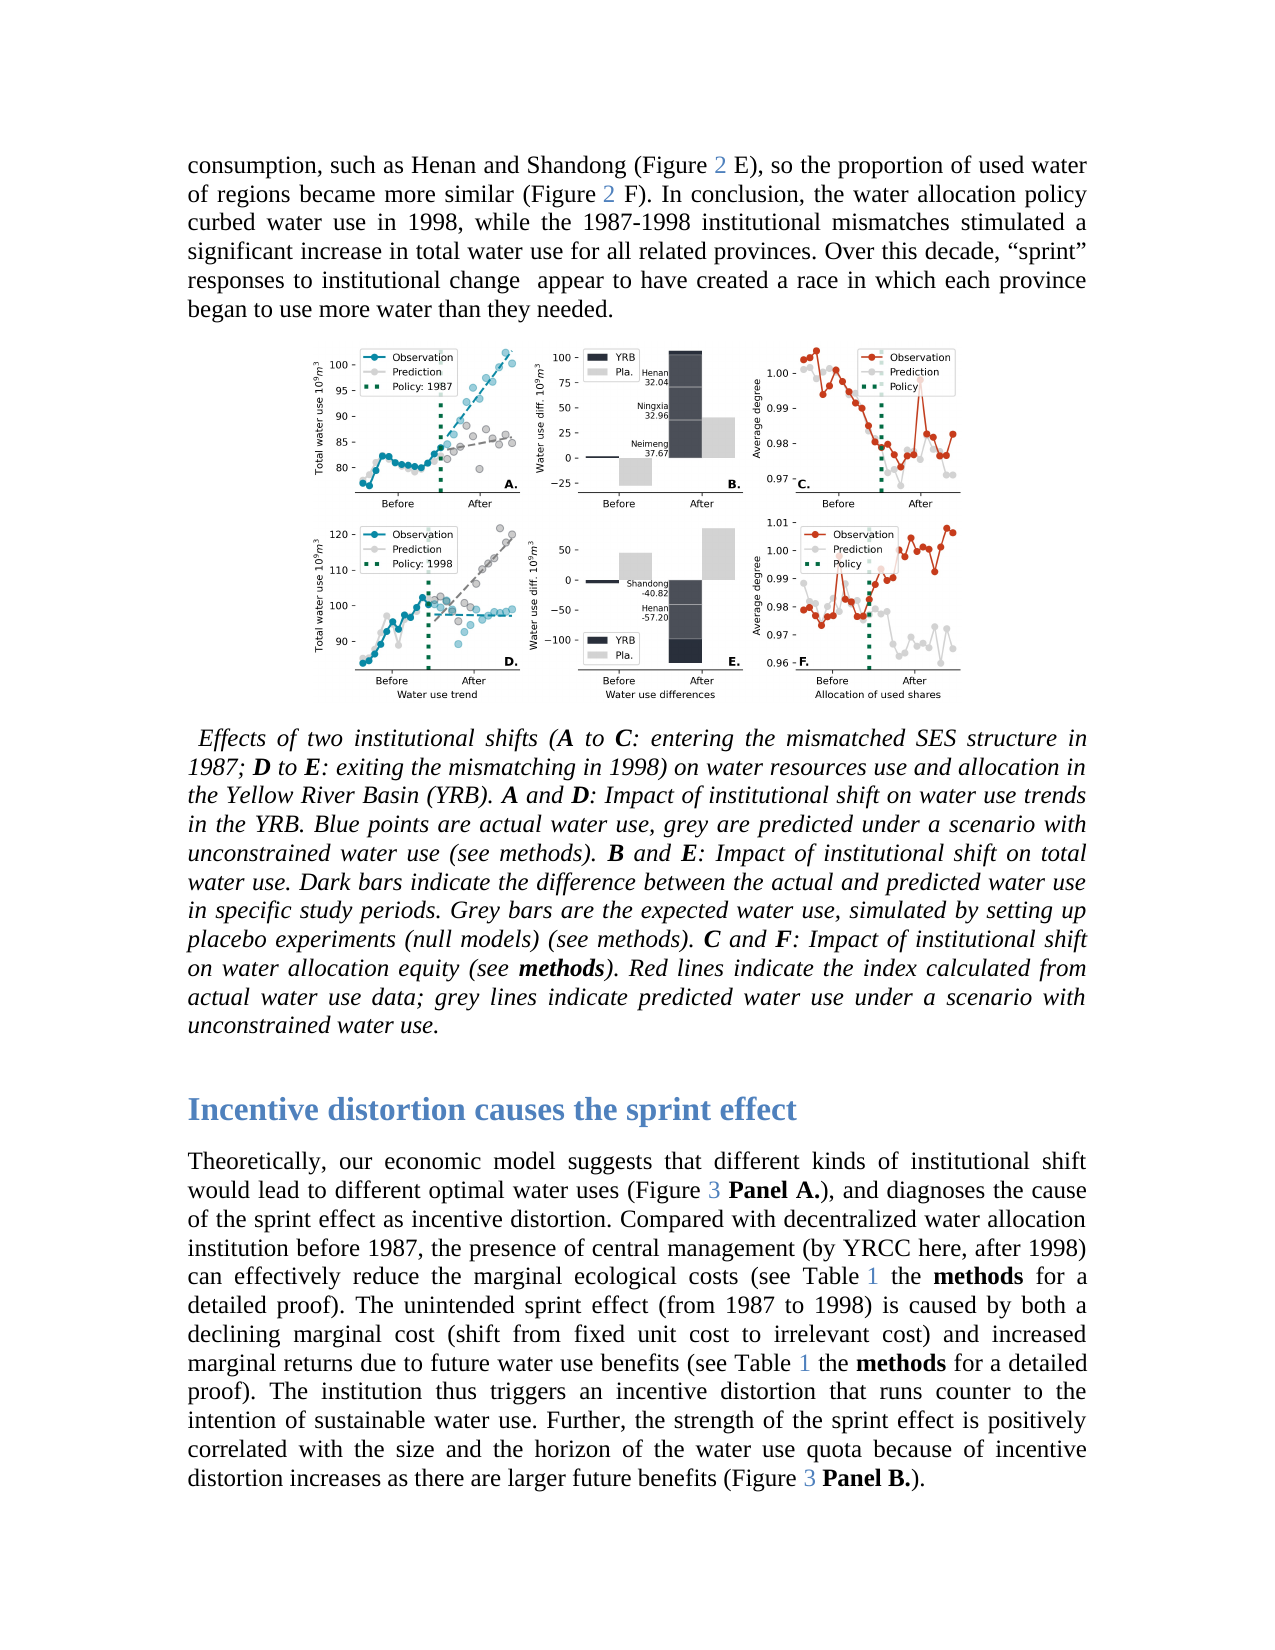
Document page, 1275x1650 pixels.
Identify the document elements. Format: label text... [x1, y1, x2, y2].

subtitle Incentive distortion causes the sprint effect [187, 1089, 1087, 1128]
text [187, 150, 1087, 322]
text Theoretically, our economic model suggests that different kinds of institutional shift would lead to different optimal water uses (Figure 3 Panel A.), and diagnoses the cause of the sprint effect as incentive distortion. Compared with decentralized water allocation institution before 1987, the presence of central management (by YRCC here, after 1998) can effectively reduce the marginal ecological costs (see Table 1 the methods for a detailed proof). The unintended sprint effect (from 1987 to 1998) is caused by both a declining marginal cost (shift from fixed unit cost to irrelevant cost) and increased marginal returns due to future water use benefits (see Table 1 the methods for a detailed proof). The institution thus triggers an incentive distortion that runs counter to the intention of sustainable water use. Further, the strength of the sprint effect is positively correlated with the size and the horizon of the water use quota because of incentive distortion increases as there are larger future benefits (Figure 3 Panel B.). [187, 1146, 1087, 1491]
text Effects of two institutional shifts (A to C: entering the mismatched SES structure in 1987; D to E: exiting the mismatching in 1998) on water resources use and allocation in the Yellow River Basin (YRB). A and D: Impact of institutional shift on water use trends in the YRB. Blue points are actual water use, grey are predicted under a scenario with unconstrained water use (see methods). B and E: Impact of institutional shift on total water use. Dark bars indicate the difference between the actual and predicted water use in specific study periods. Grey bars are the expected water use, simulated by setting up placebo experiments (null models) (see methods). C and F: Impact of institutional shift on water allocation equity (see methods). Red lines indicate the index calculated from actual water use data; grey lines indicate predicted water use under a scenario with unconstrained water use. [187, 723, 1087, 1039]
picture [312, 341, 963, 703]
